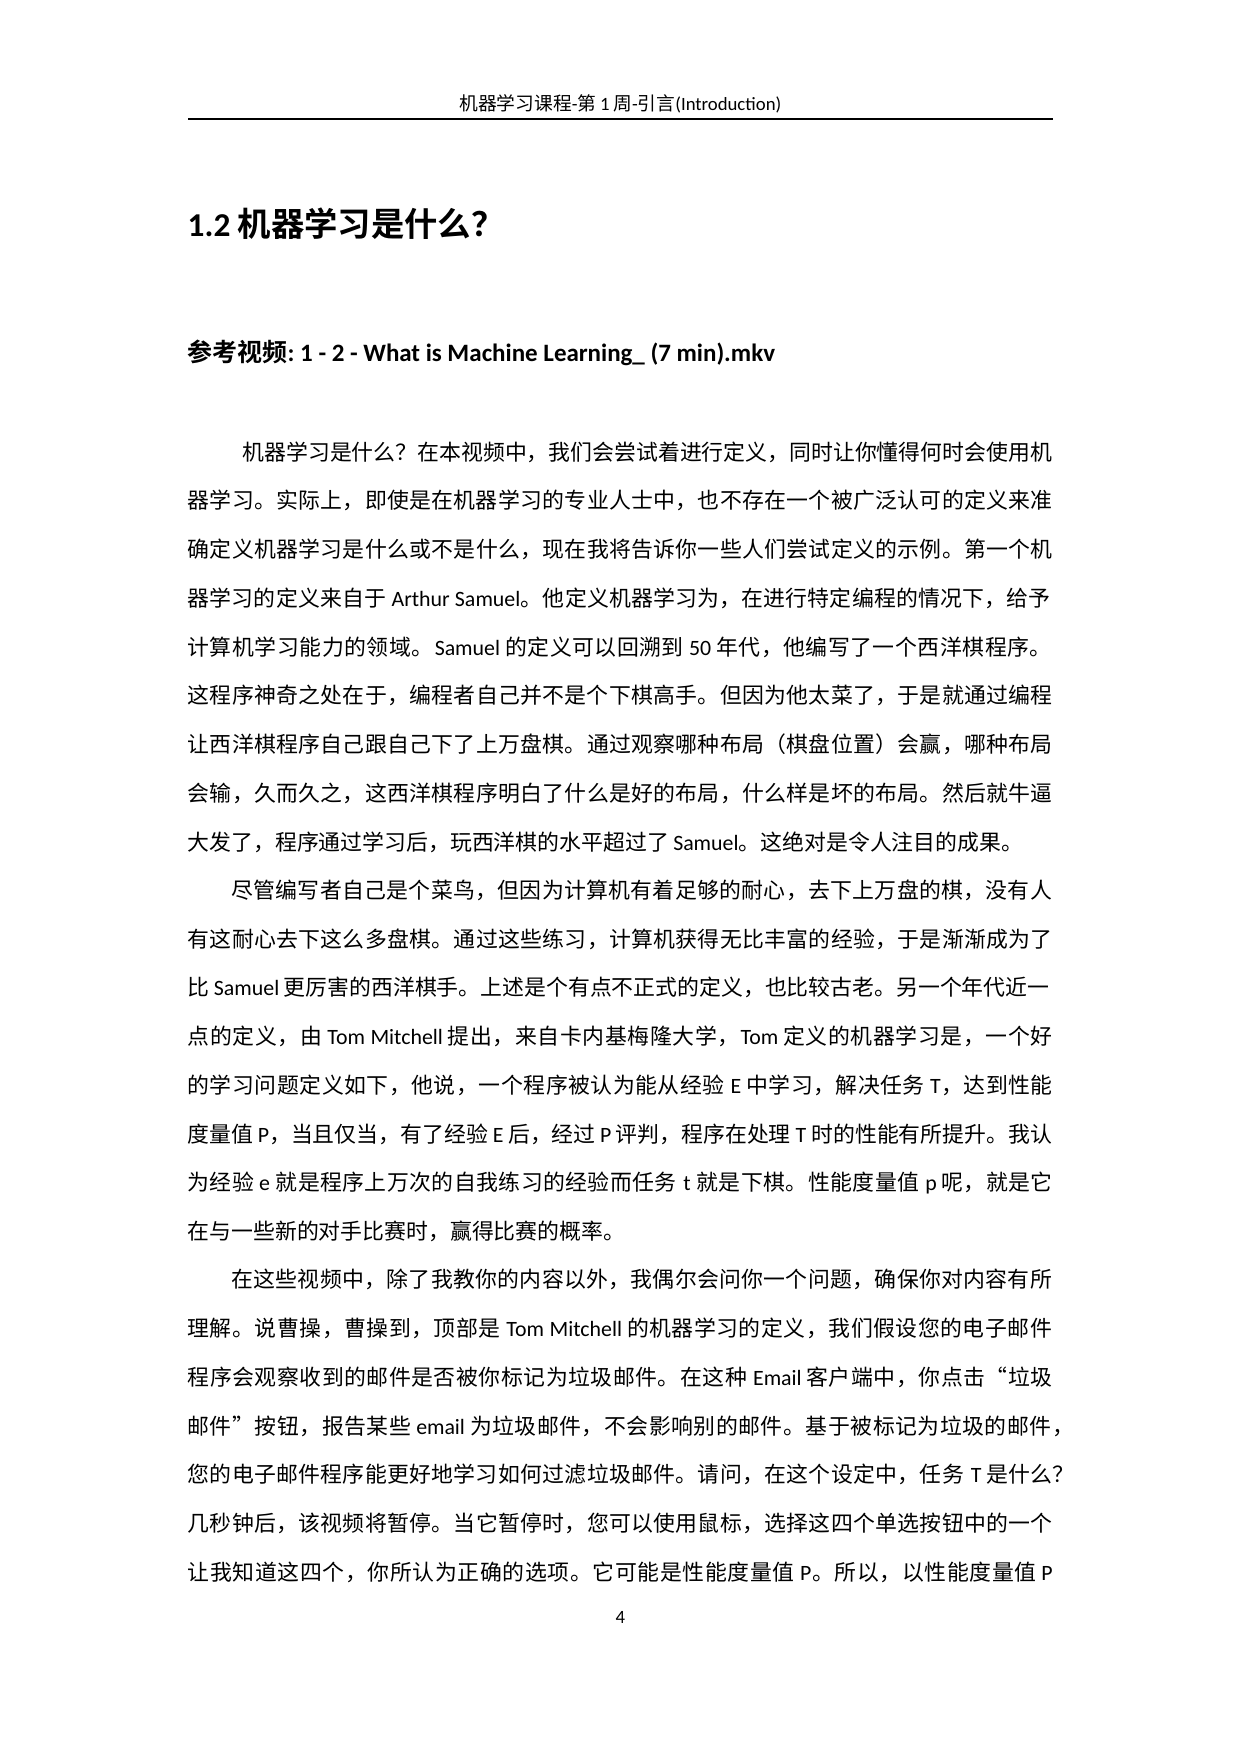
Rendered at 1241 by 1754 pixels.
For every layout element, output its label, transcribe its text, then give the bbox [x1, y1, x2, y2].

text 参考视频: 1 - 2 - What is Machine Learning_ (7 min).mkv [187, 318, 1053, 383]
text 机器学习是什么？在本视频中，我们会尝试着进行定义，同时让你懂得何时会使用机器学习。实际上，即使是在机器学习的专业人士中，也不存在一个被广泛认可的定义来准确定义机器学习是什么或不是什么，现在我将告诉你一些人们尝试定义的示例。第一个机器学习的定义来自于Arthur Samuel。他定义机器学习为，在进行特定编程的情况下，给予计算机学习能力的领域。Samuel的定义可以回溯到50年代，他编写了一个西洋棋程序。这程序神奇之处在于，编程者自己并不是个下棋高手。但因为他太菜了，于是就通过编程，让西洋棋程序自己跟自己下了上万盘棋。通过观察哪种布局（棋盘位置）会赢，哪种布局会输，久而久之，这西洋棋程序明白了什么是好的布局，什么样是坏的布局。然后就牛逼大发了，程序通过学习后，玩西洋棋的水平超过了Samuel。这绝对是令人注目的成果。 [187, 434, 1053, 857]
text 尽管编写者自己是个菜鸟，但因为计算机有着足够的耐心，去下上万盘的棋，没有人有这耐心去下这么多盘棋。通过这些练习，计算机获得无比丰富的经验，于是渐渐成为了比Samuel更厉害的西洋棋手。上述是个有点不正式的定义，也比较古老。另一个年代近一点的定义，由Tom Mitchell提出，来自卡内基梅隆大学，Tom定义的机器学习是，一个好的学习问题定义如下，他说，一个程序被认为能从经验E中学习，解决任务T，达到性能度量值P，当且仅当，有了经验E后，经过P评判，程序在处理T 时的性能有所提升。我认为经验e 就是程序上万次的自我练习的经验而任务 t 就是下棋。性能度量值 p呢，就是它在与一些新的对手比赛时，赢得比赛的概率。 [187, 872, 1053, 1246]
text 1.2 机器学习是什么？ [187, 189, 1053, 254]
